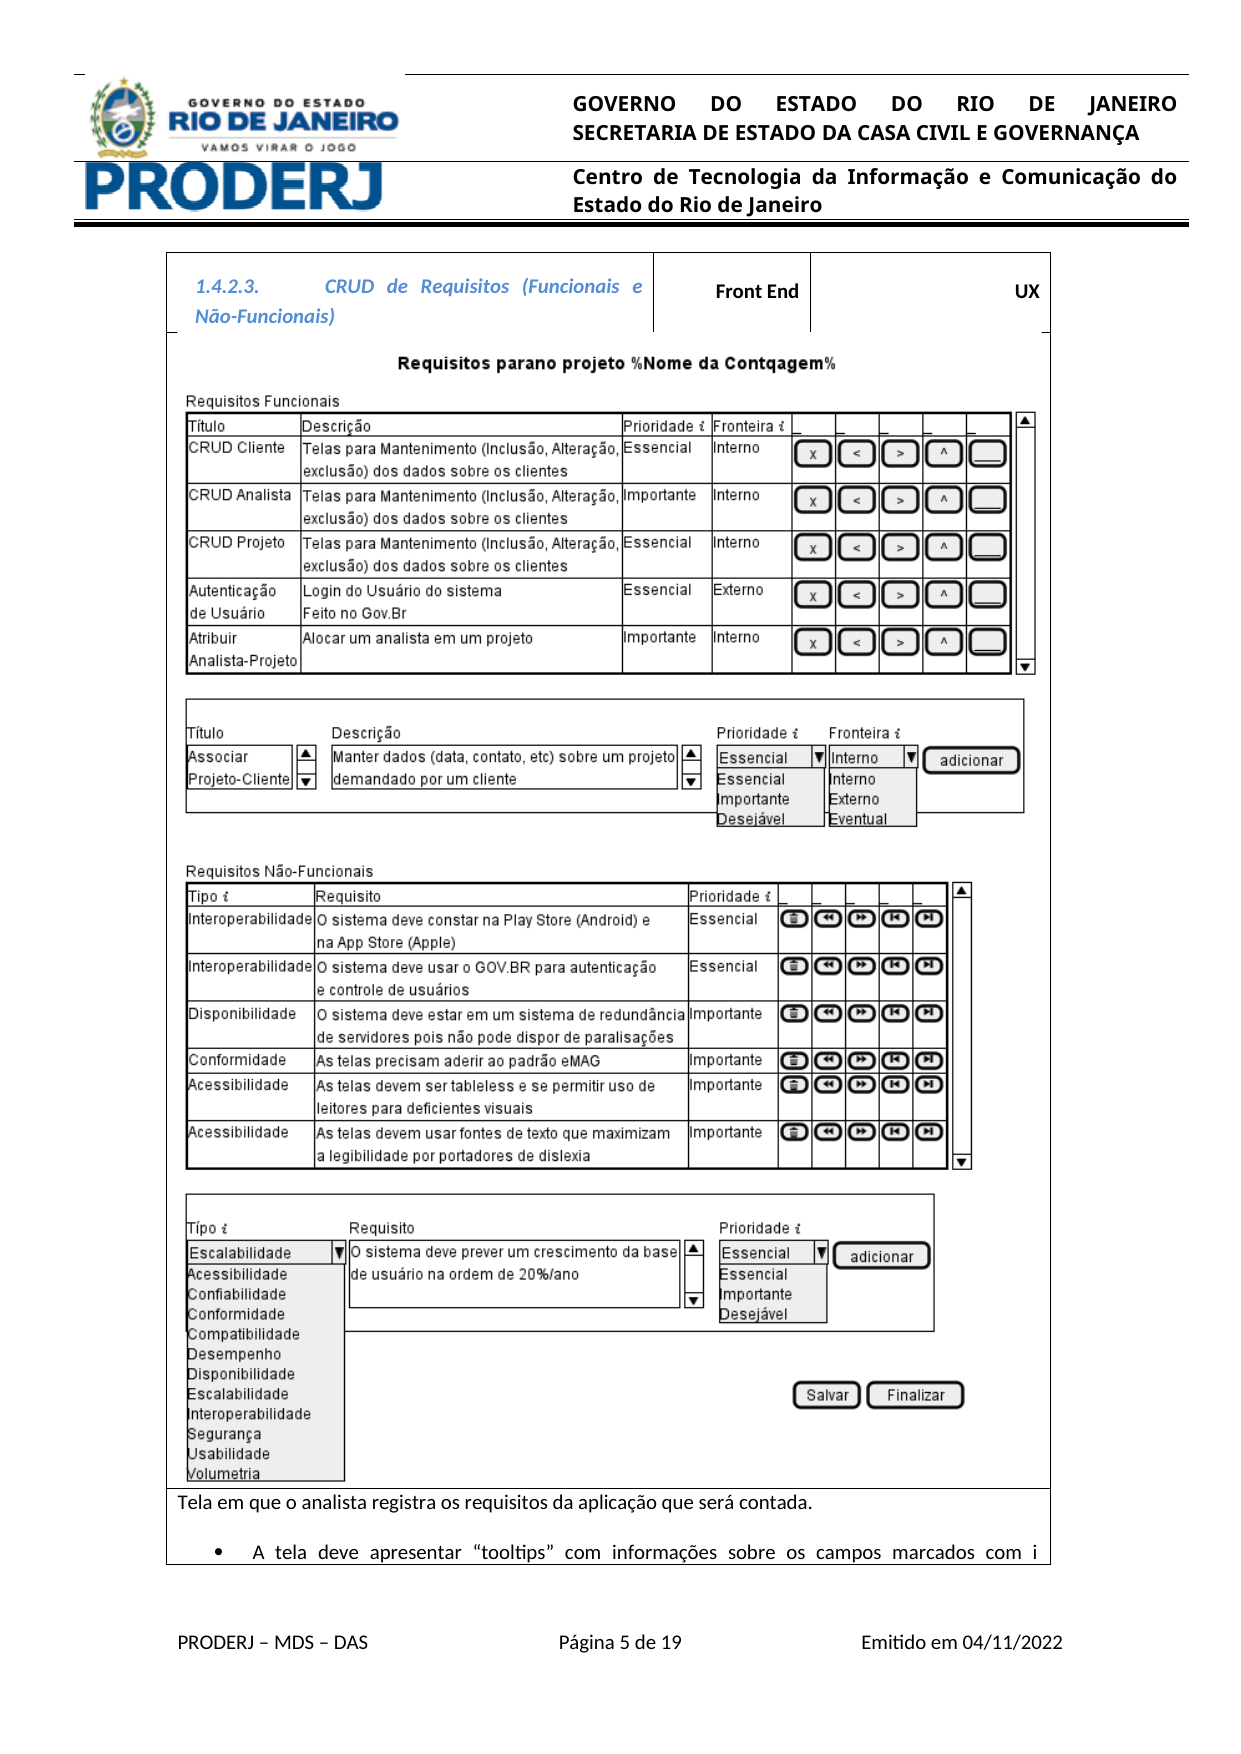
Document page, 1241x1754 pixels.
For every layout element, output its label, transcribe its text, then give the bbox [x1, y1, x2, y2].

picture [85, 74, 406, 212]
table_header UX [811, 253, 1050, 332]
picture [177, 332, 1042, 1488]
table_cell [167, 333, 177, 1488]
table_header Front End [654, 253, 810, 332]
table_header CRUD de Requisitos (Funcionais e Não-Funcionais) [167, 253, 653, 332]
table_cell [1042, 333, 1050, 1488]
